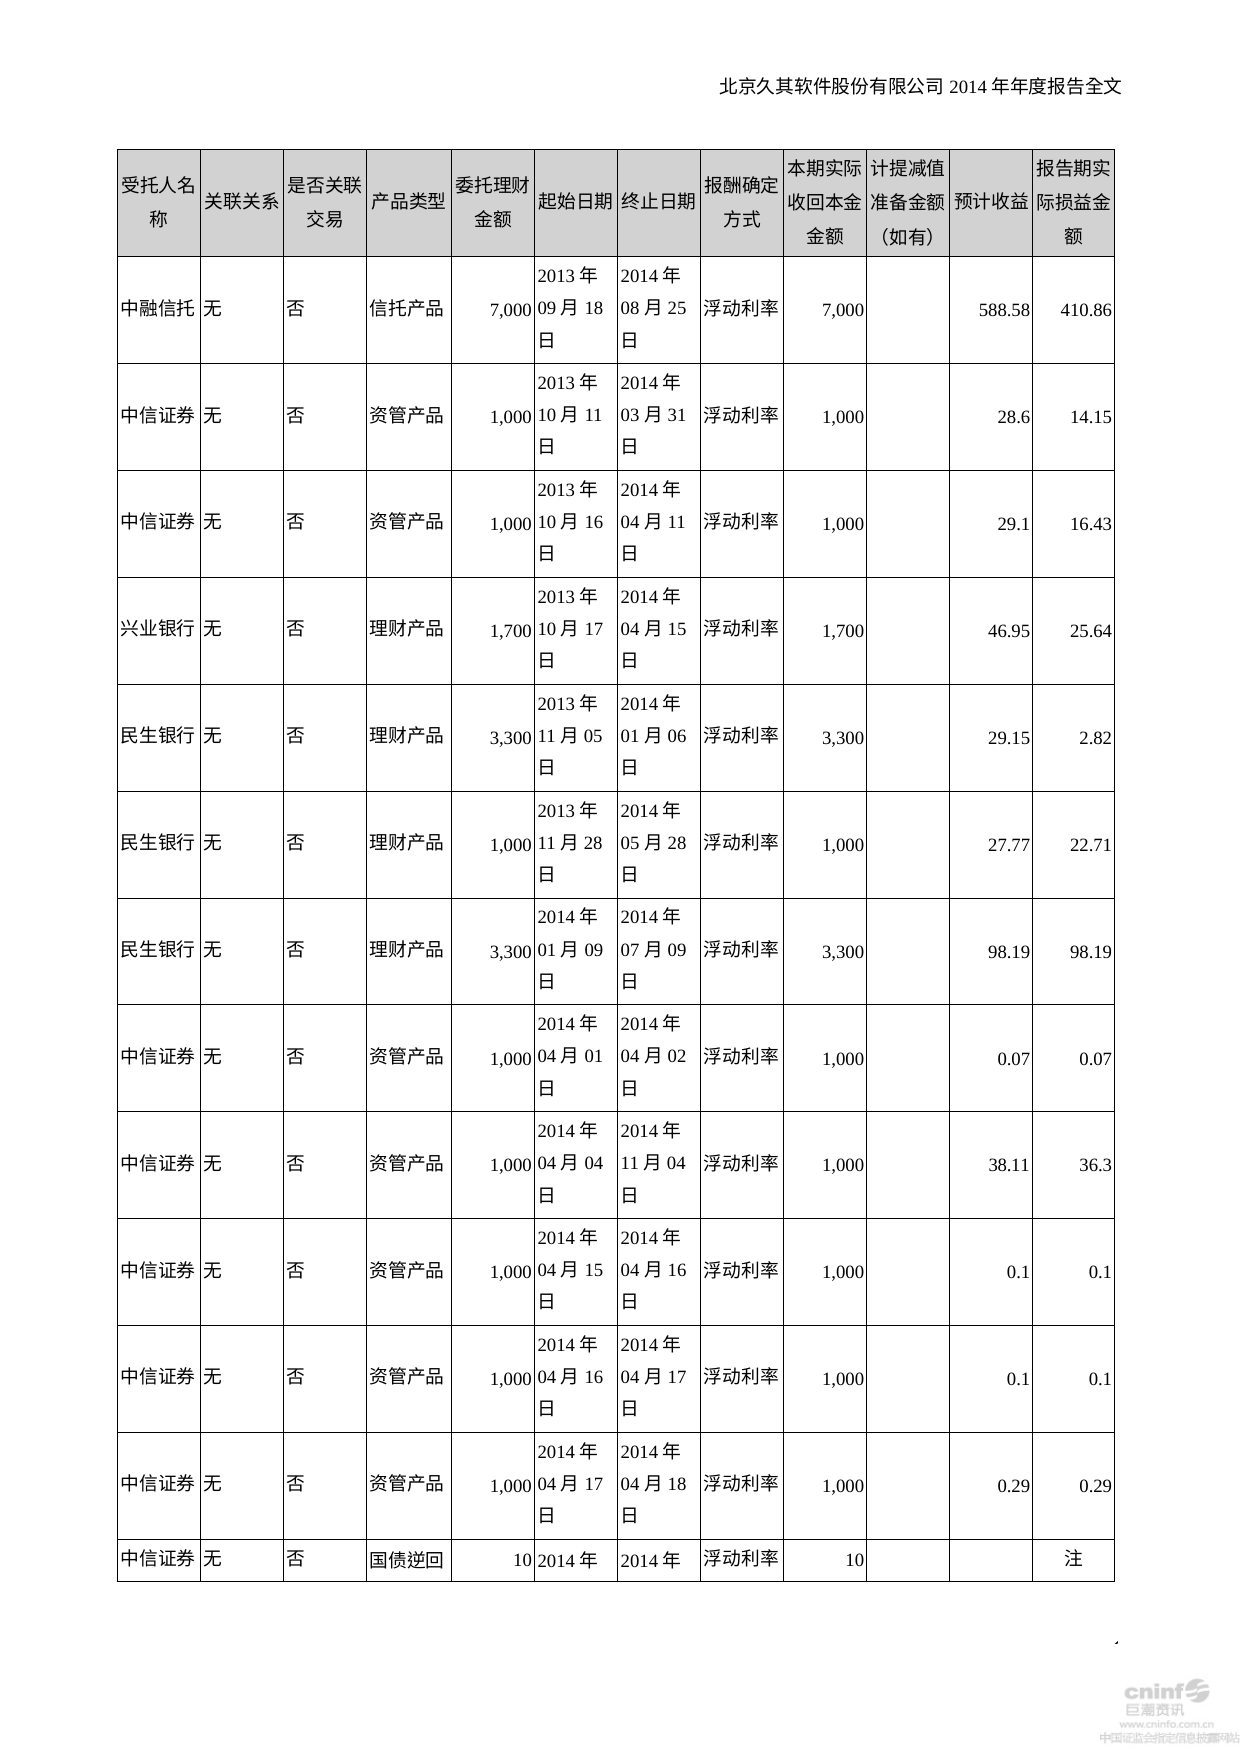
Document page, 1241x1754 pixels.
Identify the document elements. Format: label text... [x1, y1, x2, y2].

table_cell 否 [284, 1112, 366, 1218]
table_cell 无 [201, 899, 283, 1004]
table_header 委托理财 金额 [452, 150, 534, 256]
table_cell 中信证券 [118, 1112, 200, 1218]
table_cell 1,000 [452, 364, 534, 470]
table_cell 资管产品 [367, 1219, 451, 1325]
table_cell 3,300 [452, 685, 534, 791]
table_cell [867, 1326, 949, 1432]
table_cell 0.1 [1033, 1326, 1114, 1432]
table_cell 否 [284, 1540, 366, 1581]
table_cell 10 [784, 1540, 866, 1581]
table_cell 0.29 [950, 1433, 1032, 1539]
table_cell 浮动利率 [701, 1326, 783, 1432]
table_cell 2014 年 04 月 02 日 [618, 1005, 700, 1111]
table_cell 否 [284, 1433, 366, 1539]
table_cell 无 [201, 471, 283, 577]
table_cell 浮动利率 [701, 471, 783, 577]
table_cell 民生银行 [118, 899, 200, 1004]
table_cell 2014 年 04 月 17 日 [618, 1326, 700, 1432]
table_cell 1,000 [452, 1433, 534, 1539]
table_cell 2013 年 11 月 28 日 [535, 792, 617, 897]
table_cell 1,000 [784, 1005, 866, 1111]
table_cell 中信证券 [118, 471, 200, 577]
table_cell 2014 年 01 月 09 日 [535, 899, 617, 1004]
table_cell 2.82 [1033, 685, 1114, 791]
table_cell 否 [284, 471, 366, 577]
table_cell 3,300 [784, 685, 866, 791]
table_cell 1,000 [452, 1219, 534, 1325]
table_cell 1,700 [784, 578, 866, 684]
table_cell 浮动利率 [701, 1219, 783, 1325]
table_cell 2014 年 08 月 25 日 [618, 257, 700, 363]
table_cell [867, 257, 949, 363]
table_cell 22.71 [1033, 792, 1114, 897]
table_cell 否 [284, 1326, 366, 1432]
table_cell 46.95 [950, 578, 1032, 684]
table_cell [867, 685, 949, 791]
table_cell 3,300 [784, 899, 866, 1004]
table_cell 无 [201, 1540, 283, 1581]
table_cell 无 [201, 1433, 283, 1539]
table_header 终止日期 [618, 150, 700, 256]
table_cell 1,000 [784, 1219, 866, 1325]
table_cell 理财产品 [367, 792, 451, 897]
table_cell 2014 年 04 月 15 日 [535, 1219, 617, 1325]
table_cell 理财产品 [367, 685, 451, 791]
table_cell 2014 年 04 月 16 日 [618, 1219, 700, 1325]
table_cell 中信证券 [118, 364, 200, 470]
table_cell 民生银行 [118, 685, 200, 791]
table_cell [950, 1540, 1032, 1581]
table_header 关联关系 [201, 150, 283, 256]
table_cell 否 [284, 1005, 366, 1111]
table_cell 兴业银行 [118, 578, 200, 684]
table_cell 浮动利率 [701, 257, 783, 363]
table_header 是否关联 交易 [284, 150, 366, 256]
table_cell 2014 年 04 月 18 日 [618, 1433, 700, 1539]
table_cell 16.43 [1033, 471, 1114, 577]
table_cell 2014 年 04 月 15 日 [618, 578, 700, 684]
table_cell 资管产品 [367, 1005, 451, 1111]
table_cell 中融信托 [118, 257, 200, 363]
table_cell 29.1 [950, 471, 1032, 577]
table_cell 0.29 [1033, 1433, 1114, 1539]
table_cell 1,000 [452, 1112, 534, 1218]
table_cell 否 [284, 578, 366, 684]
table_cell 无 [201, 792, 283, 897]
table_cell 2014 年 04 月 16 日 [535, 1326, 617, 1432]
table_cell 无 [201, 1326, 283, 1432]
table_cell 2014 年 03 月 31 日 [618, 364, 700, 470]
table_cell 1,000 [784, 792, 866, 897]
table_cell 1,000 [452, 792, 534, 897]
table_cell 1,000 [452, 471, 534, 577]
table_header 产品类型 [367, 150, 451, 256]
table_cell [867, 1112, 949, 1218]
table_cell 1,000 [784, 1326, 866, 1432]
table_cell 2014 年 04 月 11 日 [618, 471, 700, 577]
table_cell 民生银行 [118, 792, 200, 897]
table_cell 0.07 [1033, 1005, 1114, 1111]
table_header 受托人名 称 [118, 150, 200, 256]
table_cell 2013 年 10 月 17 日 [535, 578, 617, 684]
table_cell 无 [201, 1005, 283, 1111]
table_cell 2014 年 11 月 04 日 [618, 1112, 700, 1218]
table_cell 中信证券 [118, 1005, 200, 1111]
table_cell [867, 471, 949, 577]
table_cell [867, 792, 949, 897]
table_cell 2014 年 01 月 06 日 [618, 685, 700, 791]
table_cell 10 [452, 1540, 534, 1581]
table_cell 0.1 [1033, 1219, 1114, 1325]
table_cell 浮动利率 [701, 1005, 783, 1111]
table_cell 1,700 [452, 578, 534, 684]
table_cell [867, 1005, 949, 1111]
picture [1099, 1673, 1241, 1754]
table_cell [867, 1540, 949, 1581]
table_cell 28.6 [950, 364, 1032, 470]
table_cell 资管产品 [367, 1433, 451, 1539]
table_cell 无 [201, 257, 283, 363]
table_cell 2014 年 04 月 17 日 [535, 1433, 617, 1539]
table_header 起始日期 [535, 150, 617, 256]
table_cell 1,000 [452, 1005, 534, 1111]
table_cell 信托产品 [367, 257, 451, 363]
table_cell 浮动利率 [701, 578, 783, 684]
table_header 报告期实 际损益金 额 [1033, 150, 1114, 256]
table_cell 98.19 [1033, 899, 1114, 1004]
table_cell 资管产品 [367, 1326, 451, 1432]
table_cell 1,000 [784, 1433, 866, 1539]
table_cell [867, 364, 949, 470]
table_cell 29.15 [950, 685, 1032, 791]
table_cell 无 [201, 1112, 283, 1218]
table_cell 1,000 [784, 471, 866, 577]
table_cell 2013 年 10 月 11 日 [535, 364, 617, 470]
table_cell 36.3 [1033, 1112, 1114, 1218]
table_cell 3,300 [452, 899, 534, 1004]
table_header 报酬确定 方式 [701, 150, 783, 256]
table_cell 0.07 [950, 1005, 1032, 1111]
table_cell 中信证券 [118, 1326, 200, 1432]
table_cell 98.19 [950, 899, 1032, 1004]
table_cell 无 [201, 1219, 283, 1325]
table_cell 浮动利率 [701, 1540, 783, 1581]
table_cell 1,000 [784, 1112, 866, 1218]
table_cell [867, 578, 949, 684]
table_header 预计收益 [950, 150, 1032, 256]
table_cell 588.58 [950, 257, 1032, 363]
table_cell 38.11 [950, 1112, 1032, 1218]
table_cell 否 [284, 364, 366, 470]
table_cell 2013 年 10 月 16 日 [535, 471, 617, 577]
table_cell 注 [1033, 1540, 1114, 1581]
table_cell [867, 1219, 949, 1325]
table_cell 无 [201, 364, 283, 470]
table_cell 2013 年 11 月 05 日 [535, 685, 617, 791]
table_cell 2014 年 04 月 04 日 [535, 1112, 617, 1218]
table_cell 资管产品 [367, 1112, 451, 1218]
table_cell 浮动利率 [701, 792, 783, 897]
table_cell 否 [284, 899, 366, 1004]
table_cell 否 [284, 1219, 366, 1325]
table_cell 2014 年 07 月 09 日 [618, 899, 700, 1004]
table_cell 2013 年 09 月 18 日 [535, 257, 617, 363]
table_cell 25.64 [1033, 578, 1114, 684]
table_header 本期实际 收回本金 金额 [784, 150, 866, 256]
table_cell 资管产品 [367, 471, 451, 577]
table_cell 中信证券 [118, 1433, 200, 1539]
table_cell 2014 年 [535, 1540, 617, 1581]
table_cell 410.86 [1033, 257, 1114, 363]
table_cell 浮动利率 [701, 364, 783, 470]
table_cell 7,000 [452, 257, 534, 363]
table_cell 0.1 [950, 1219, 1032, 1325]
table_cell 2014 年 [618, 1540, 700, 1581]
table_cell 浮动利率 [701, 685, 783, 791]
table_cell 浮动利率 [701, 1112, 783, 1218]
table_cell 1,000 [784, 364, 866, 470]
table_cell 理财产品 [367, 578, 451, 684]
table_cell 否 [284, 685, 366, 791]
table_cell 中信证券 [118, 1219, 200, 1325]
table_cell 无 [201, 685, 283, 791]
table_cell 2014 年 05 月 28 日 [618, 792, 700, 897]
table_cell 否 [284, 792, 366, 897]
table_cell [867, 1433, 949, 1539]
table_cell 0.1 [950, 1326, 1032, 1432]
table_cell 浮动利率 [701, 1433, 783, 1539]
table_cell 1,000 [452, 1326, 534, 1432]
table_cell [867, 899, 949, 1004]
table_cell 14.15 [1033, 364, 1114, 470]
table_cell 2014 年 04 月 01 日 [535, 1005, 617, 1111]
table_header 计提减值 准备金额 （如有） [867, 150, 949, 256]
table_cell 国债逆回 [367, 1540, 451, 1581]
table_cell 理财产品 [367, 899, 451, 1004]
table_cell 27.77 [950, 792, 1032, 897]
table_cell 中信证券 [118, 1540, 200, 1581]
table_cell 7,000 [784, 257, 866, 363]
table_cell 资管产品 [367, 364, 451, 470]
table_cell 否 [284, 257, 366, 363]
table_cell 无 [201, 578, 283, 684]
table_cell 浮动利率 [701, 899, 783, 1004]
